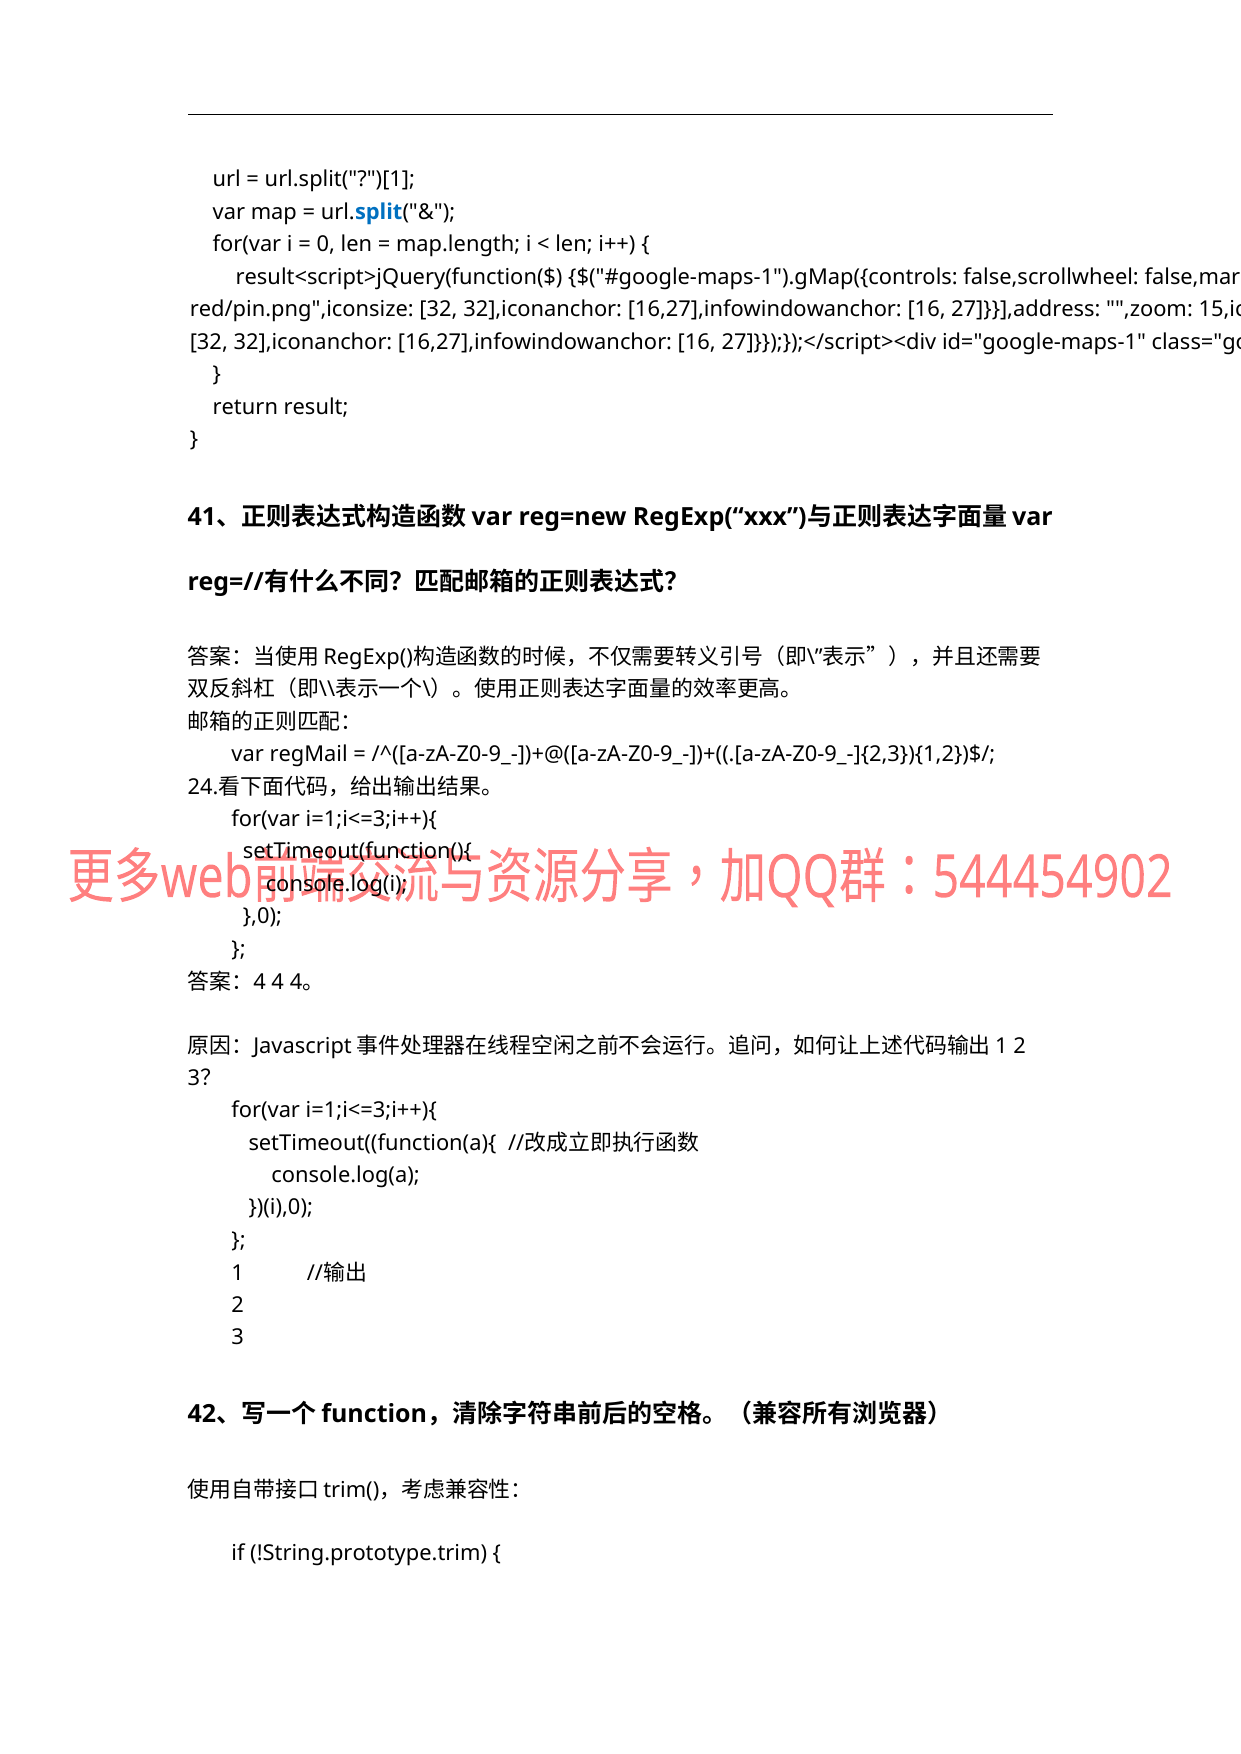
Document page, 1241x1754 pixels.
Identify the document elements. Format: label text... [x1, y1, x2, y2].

text 24.看下面代码，给出输出结果。 [187, 769, 1053, 801]
text 原因：Javascript事件处理器在线程空闲之前不会运行。追问，如何让上述代码输出1 2 3？ [187, 1027, 1053, 1092]
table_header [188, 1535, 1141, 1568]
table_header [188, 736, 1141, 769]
subtitle 41、正则表达式构造函数var reg=new RegExp(“xxx”)与正则表达字面量var reg=//有什么不同？匹配邮箱的正则表达式？ [187, 482, 1053, 612]
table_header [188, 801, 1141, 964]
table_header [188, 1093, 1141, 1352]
subtitle 42、写一个function，清除字符串前后的空格。（兼容所有浏览器） [187, 1379, 1053, 1444]
text 答案：4 4 4。 [187, 964, 1053, 996]
text 邮箱的正则匹配： [187, 704, 1053, 736]
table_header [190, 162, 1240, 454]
text 答案：当使用RegExp()构造函数的时候，不仅需要转义引号（即\”表示”），并且还需要双反斜杠（即\\表示一个\）。使用正则表达字面量的效率更高。 [187, 639, 1053, 704]
text 使用自带接口trim()，考虑兼容性： [187, 1472, 1053, 1504]
